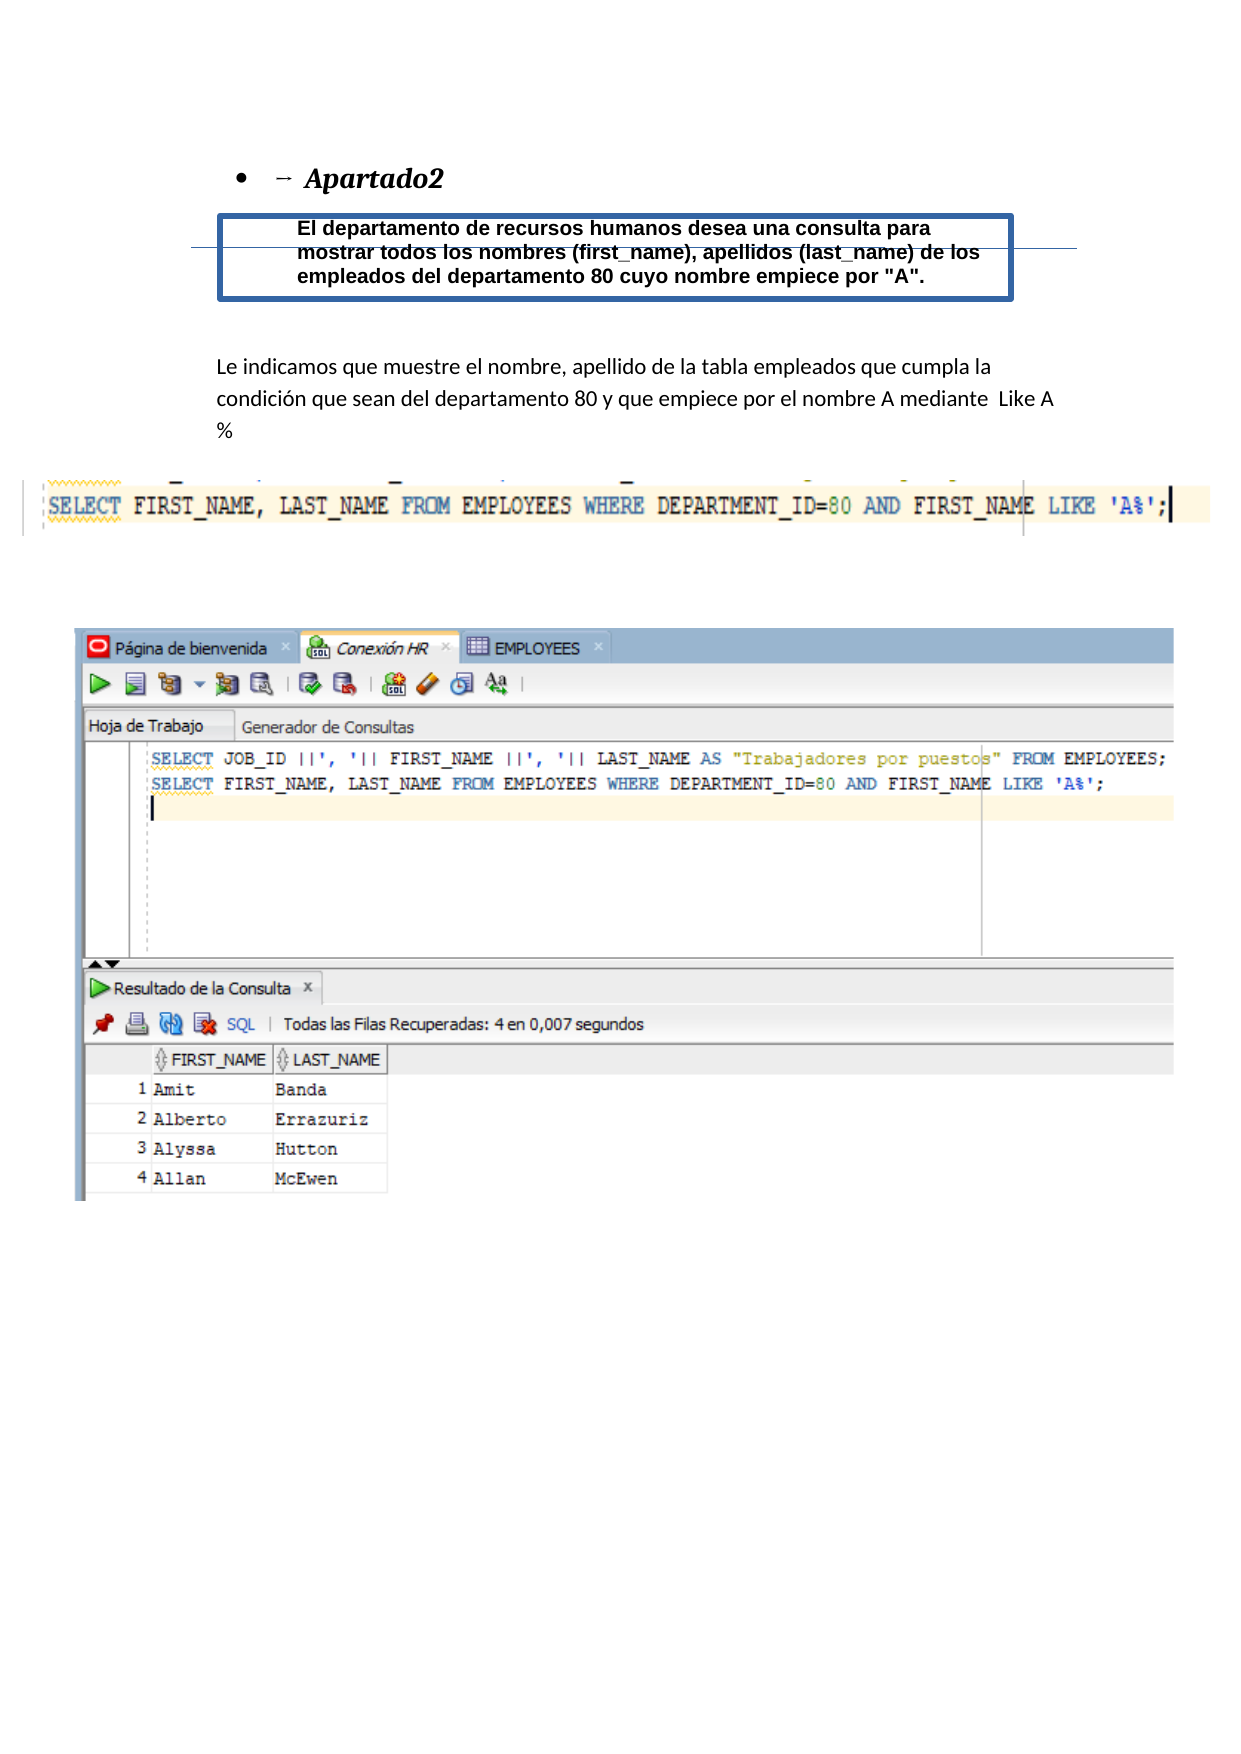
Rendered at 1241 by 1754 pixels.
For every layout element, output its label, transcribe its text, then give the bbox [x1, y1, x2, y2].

subtitle → Apartado2 [236, 162, 1065, 196]
picture [22, 480, 1211, 536]
picture [74, 628, 1174, 1201]
text Le indicamos que muestre el nombre, apellido de la tabla empleados que cumpla la condición que sean del departamento 80 y que empiece por el nombre A mediante Like A% [216, 352, 1065, 444]
